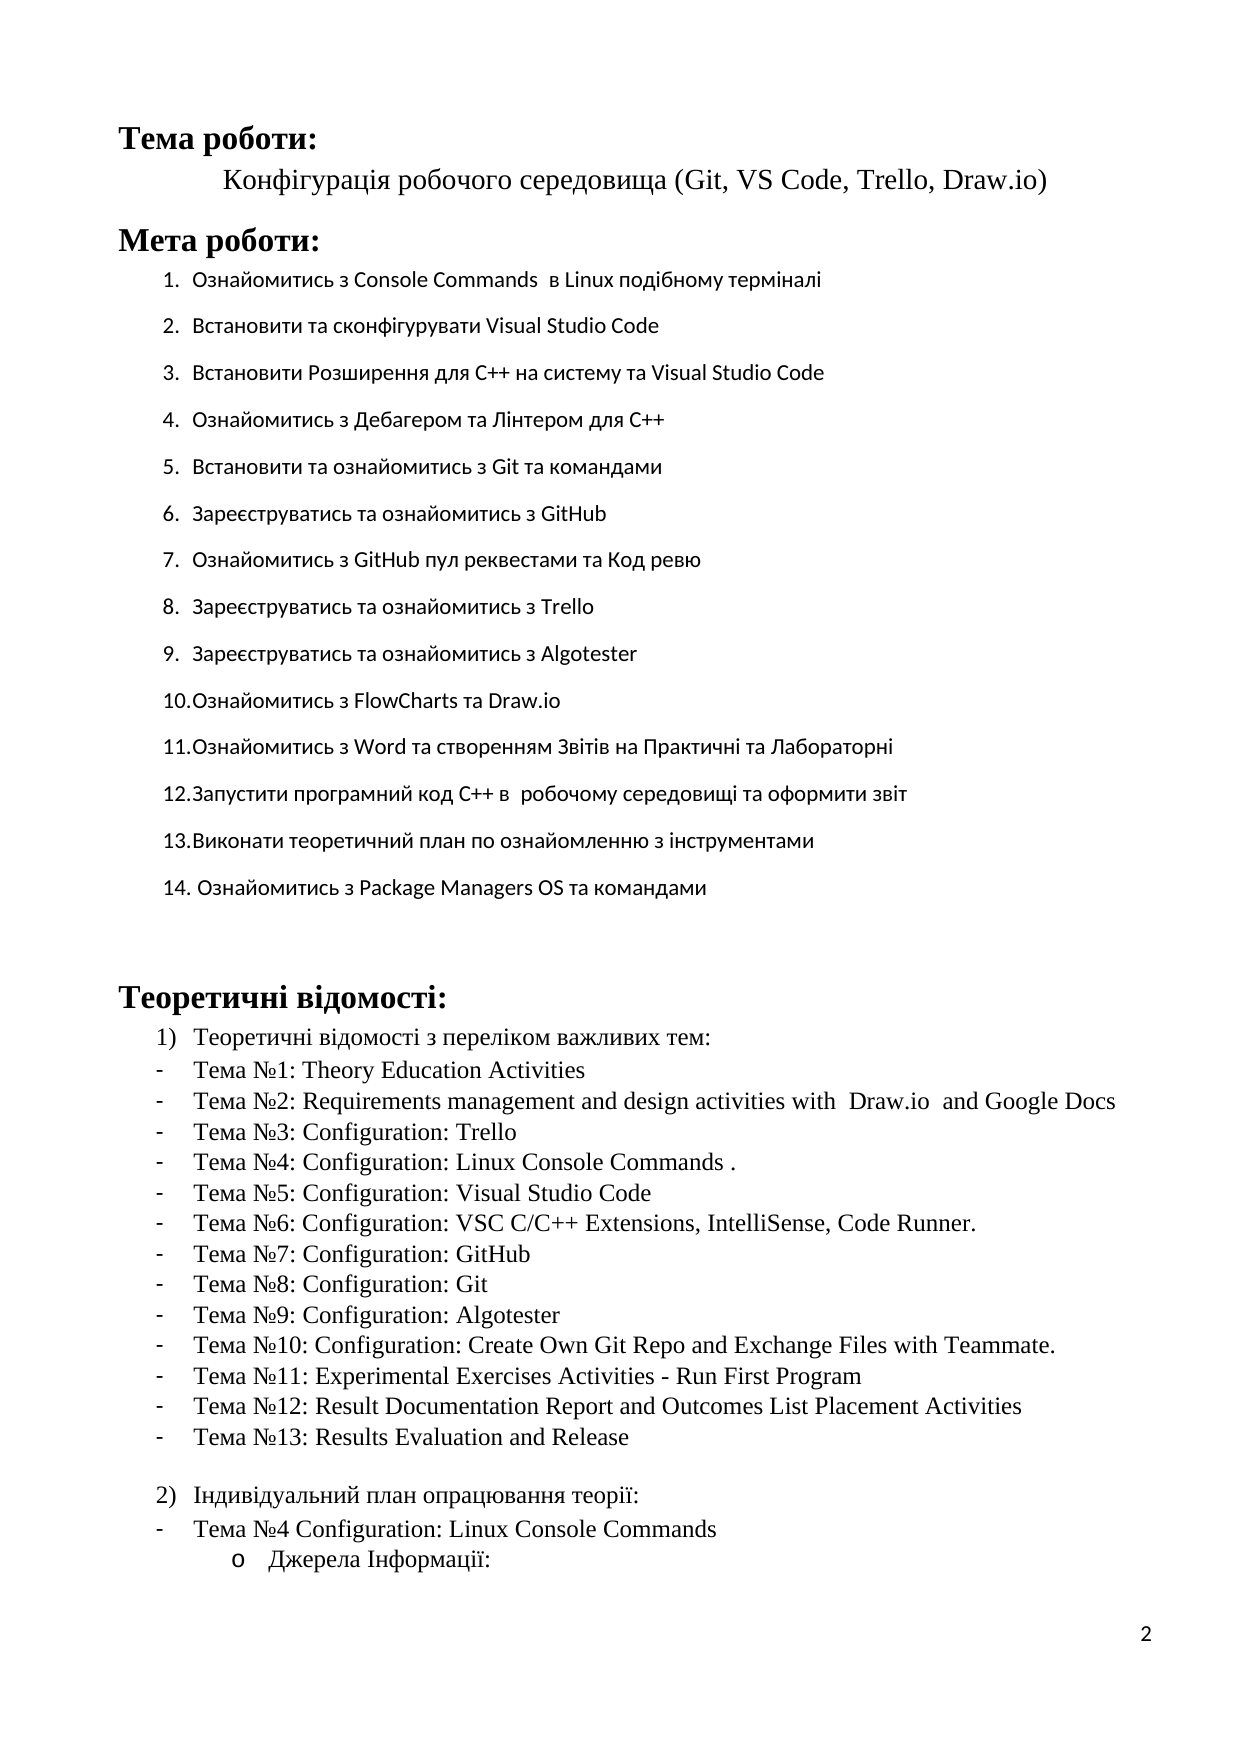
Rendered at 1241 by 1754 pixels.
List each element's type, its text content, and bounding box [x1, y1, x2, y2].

list Тема №5: Configuration: Visual Studio Code [156, 1177, 1152, 1207]
list Ознайомитись з GitHub пул реквестами та Код ревю [162, 545, 1152, 573]
list Тема №1: Theory Education Activities [156, 1055, 1152, 1085]
list Ознайомитись з FlowCharts та Draw.io [162, 686, 1152, 714]
subtitle Теоретичні відомості: [118, 978, 1152, 1016]
list Джерела Інформації: [231, 1544, 1152, 1574]
list Тема №6: Configuration: VSC C/C++ Extensions, IntelliSense, Code Runner. [156, 1207, 1152, 1238]
list Тема №2: Requirements management and design activities with Draw.io and Google Docs [156, 1085, 1152, 1116]
list Виконати теоретичний план по ознайомленню з інструментами [162, 826, 1152, 854]
list Встановити та ознайомитись з Git та командами [162, 452, 1152, 480]
list Ознайомитись з Word та створенням Звітів на Практичні та Лабораторні [162, 732, 1152, 761]
text Конфігурація робочого середовища (Git, VS Code, Trello, Draw.io) [118, 162, 1152, 196]
list Тема №4 Configuration: Linux Console Commands [156, 1513, 1152, 1544]
list Зареєструватись та ознайомитись з Trello [162, 592, 1152, 620]
list Зареєструватись та ознайомитись з GitHub [162, 499, 1152, 527]
list Тема №11: Experimental Exercises Activities - Run First Program [156, 1360, 1152, 1390]
list Тема №7: Configuration: GitHub [156, 1238, 1152, 1268]
list Тема №12: Result Documentation Report and Outcomes List Placement Activities [156, 1390, 1152, 1421]
list Зареєструватись та ознайомитись з Algotester [162, 639, 1152, 667]
list Індивідуальний план опрацювання теорії: [156, 1480, 1152, 1509]
list Тема №3: Configuration: Trello [156, 1116, 1152, 1146]
list Ознайомитись з Package Managers OS та командами [162, 873, 1152, 901]
list Встановити Розширення для C++ на систему та Visual Studio Code [162, 358, 1152, 386]
list Тема №9: Configuration: Algotester [156, 1299, 1152, 1329]
list Теоретичні відомості з переліком важливих тем: [156, 1022, 1152, 1050]
list Запустити програмний код C++ в робочому середовищі та оформити звіт [162, 779, 1152, 807]
list Ознайомитись з Дебагером та Лінтером для C++ [162, 405, 1152, 433]
list Тема №13: Results Evaluation and Release [156, 1421, 1152, 1451]
subtitle Тема роботи: [118, 118, 1152, 156]
list Тема №8: Configuration: Git [156, 1268, 1152, 1299]
subtitle Мета роботи: [118, 221, 1152, 259]
list Встановити та сконфігурувати Visual Studio Code [162, 312, 1152, 339]
list Тема №4: Configuration: Linux Console Commands . [156, 1146, 1152, 1177]
list Тема №10: Configuration: Create Own Git Repo and Exchange Files with Teammate. [156, 1329, 1152, 1360]
list Ознайомитись з Console Commands в Linux подібному терміналі [162, 265, 1152, 293]
